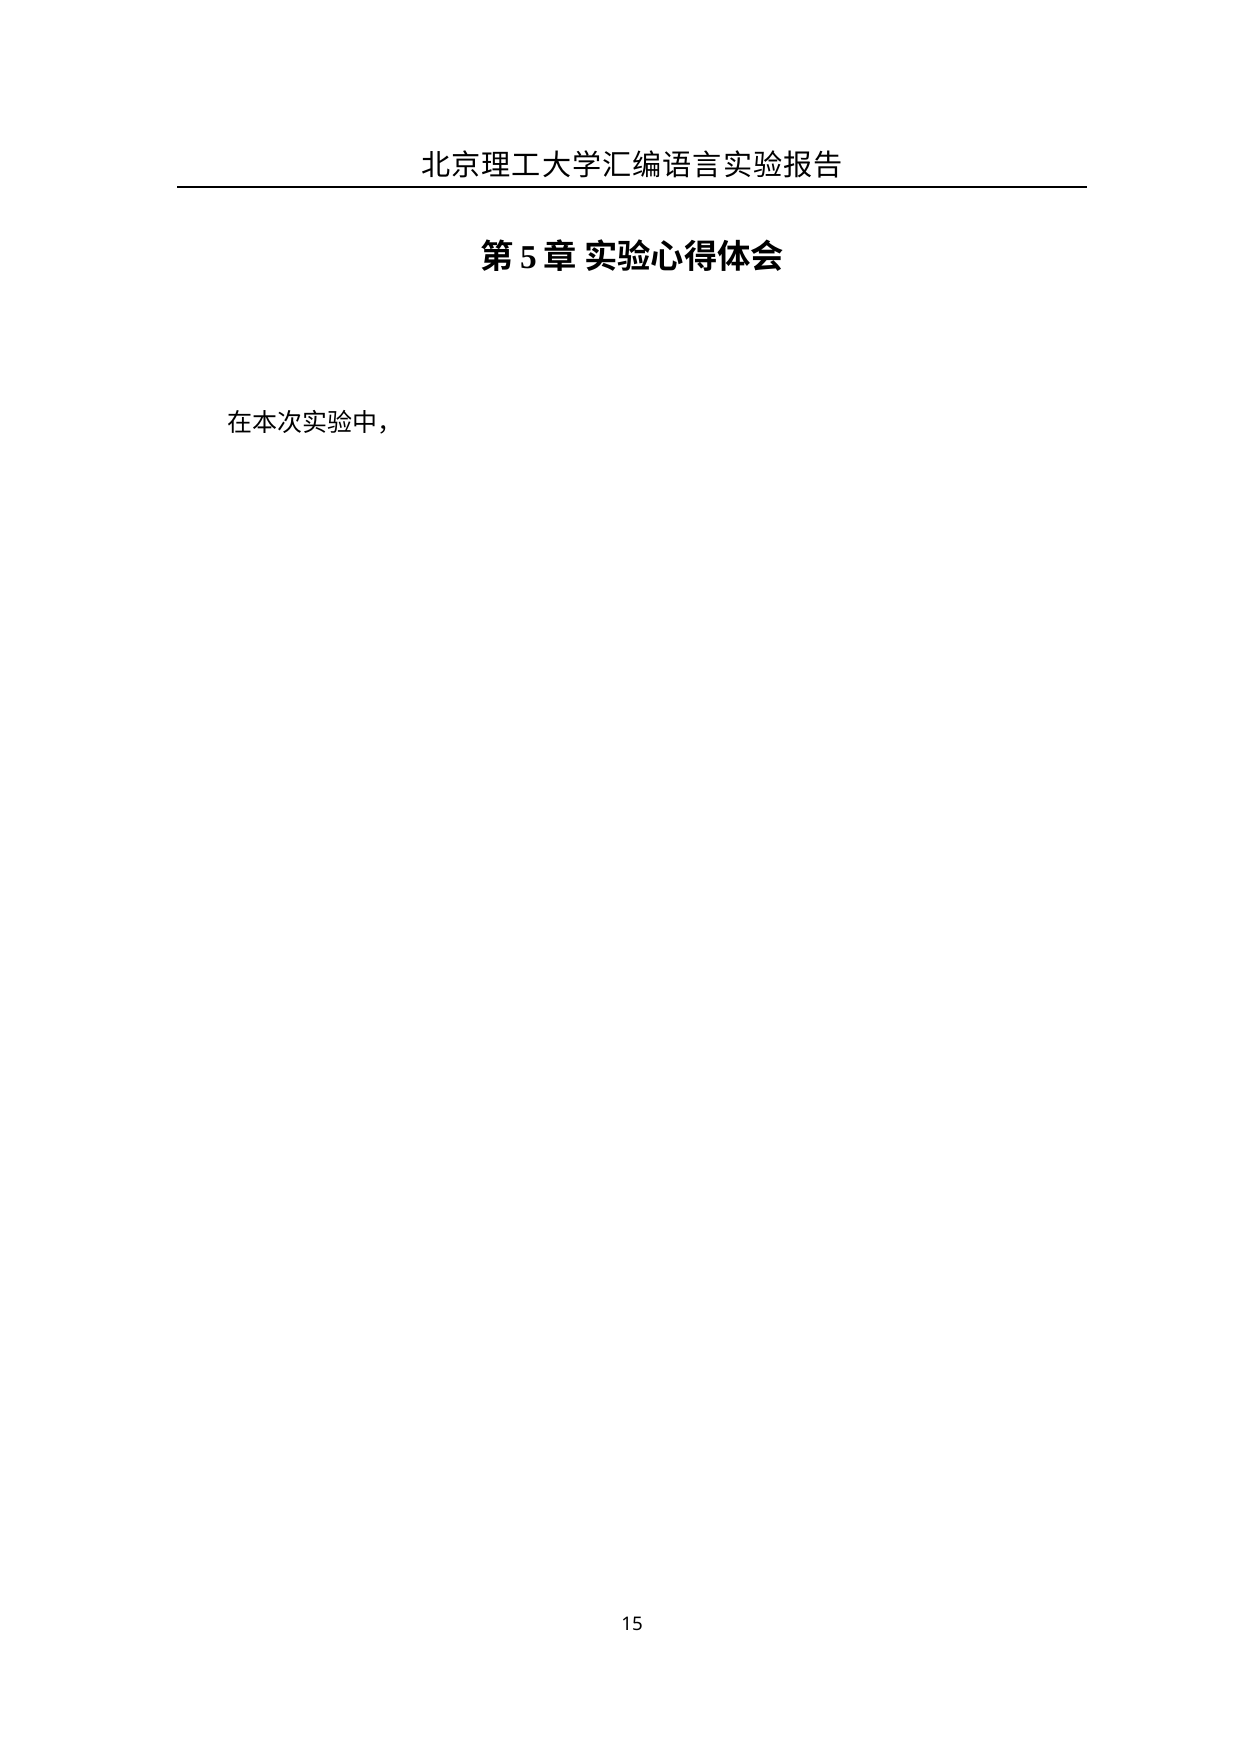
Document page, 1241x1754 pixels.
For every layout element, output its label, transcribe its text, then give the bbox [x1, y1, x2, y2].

text 在本次实验中， [177, 388, 1087, 453]
subtitle 第5章 实验心得体会 [177, 221, 1087, 286]
